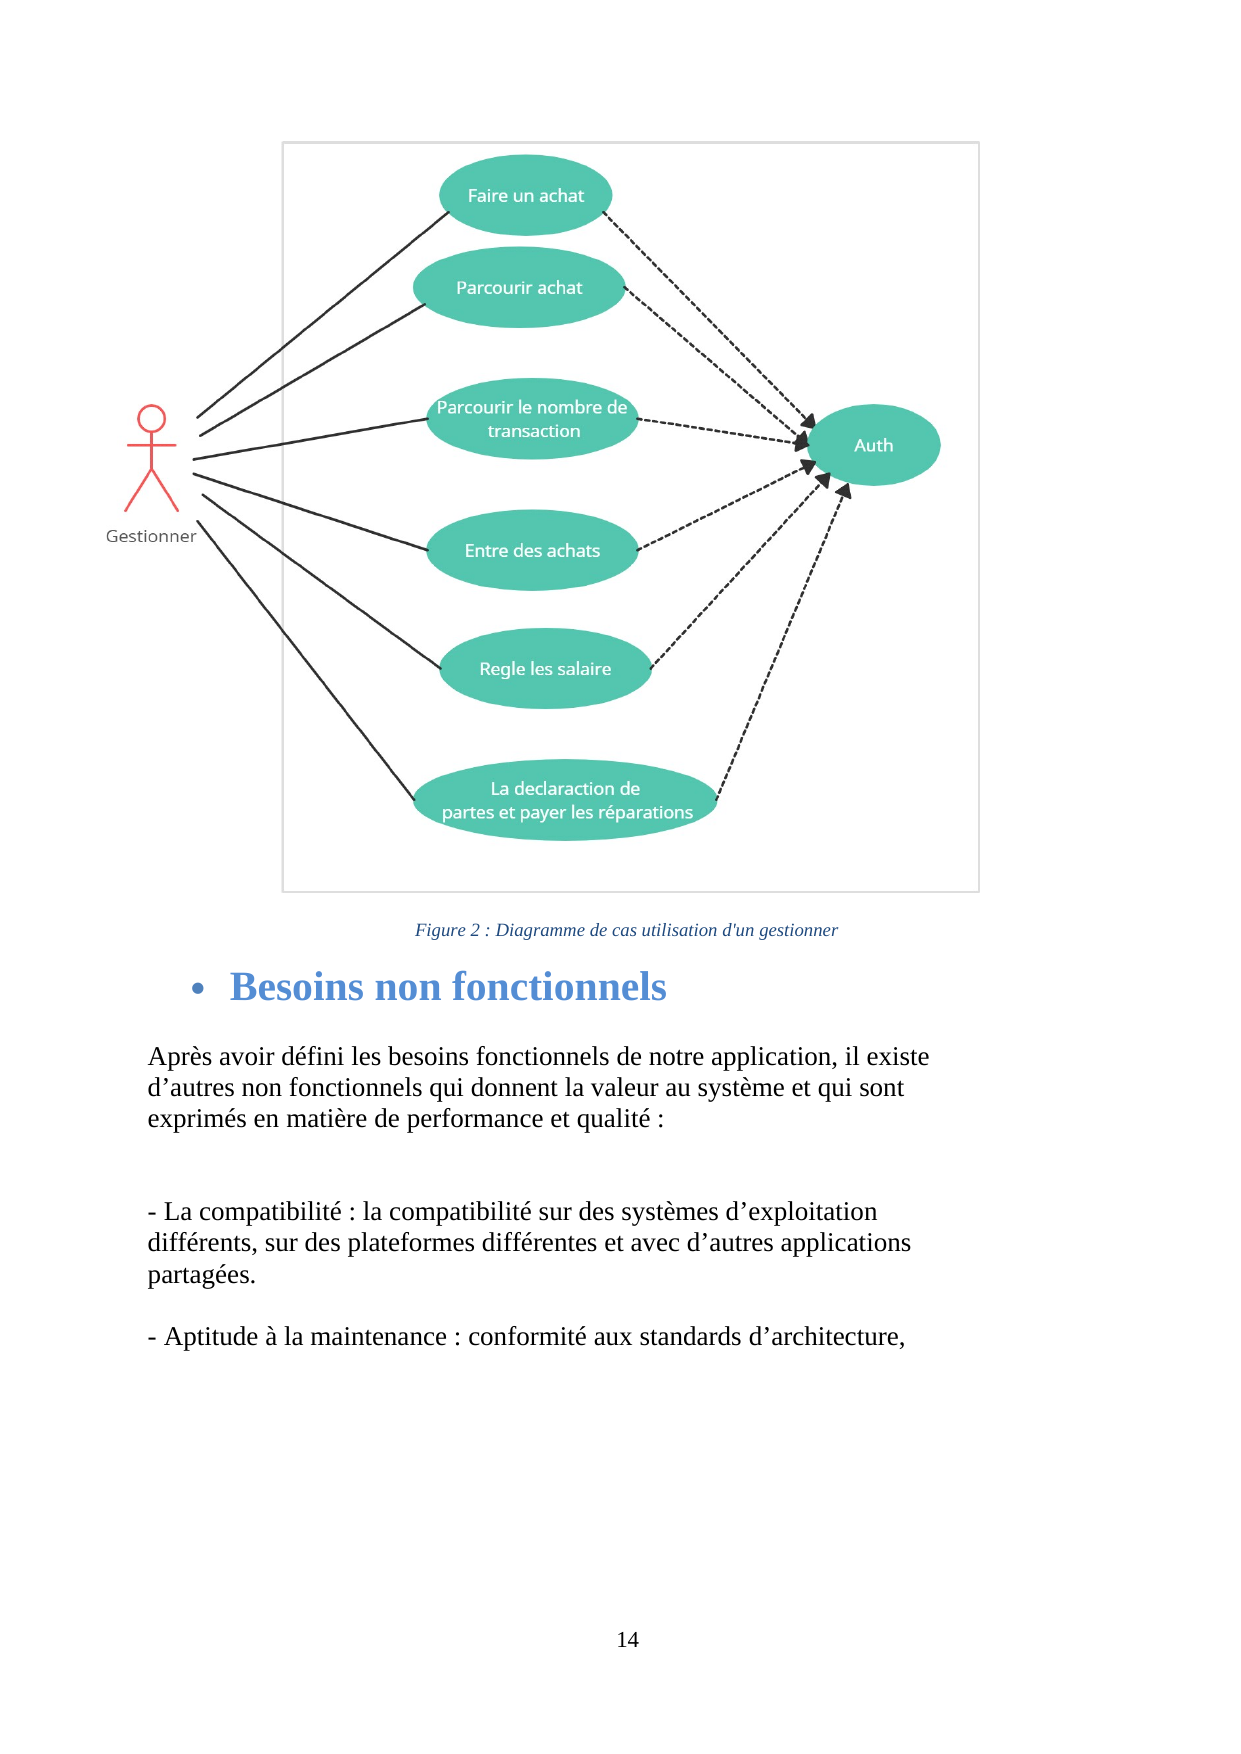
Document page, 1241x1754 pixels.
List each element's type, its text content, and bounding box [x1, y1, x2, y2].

text Figure 2 : Diagramme de cas utilisation d'un gestionner [106, 919, 1148, 940]
list Aptitude à la maintenance : conformité aux standards d’architecture, [147, 1320, 1148, 1351]
list La compatibilité : la compatibilité sur des systèmes d’exploitation différents, sur des plateformes différentes et avec d’autres applications partagées. [147, 1195, 912, 1289]
picture [106, 141, 980, 893]
text Après avoir défini les besoins fonctionnels de notre application, il existe d’autres non fonctionnels qui donnent la valeur au système et qui sont exprimés en matière de performance et qualité : [147, 1040, 932, 1133]
subtitle Besoins non fonctionnels [192, 961, 1148, 1009]
